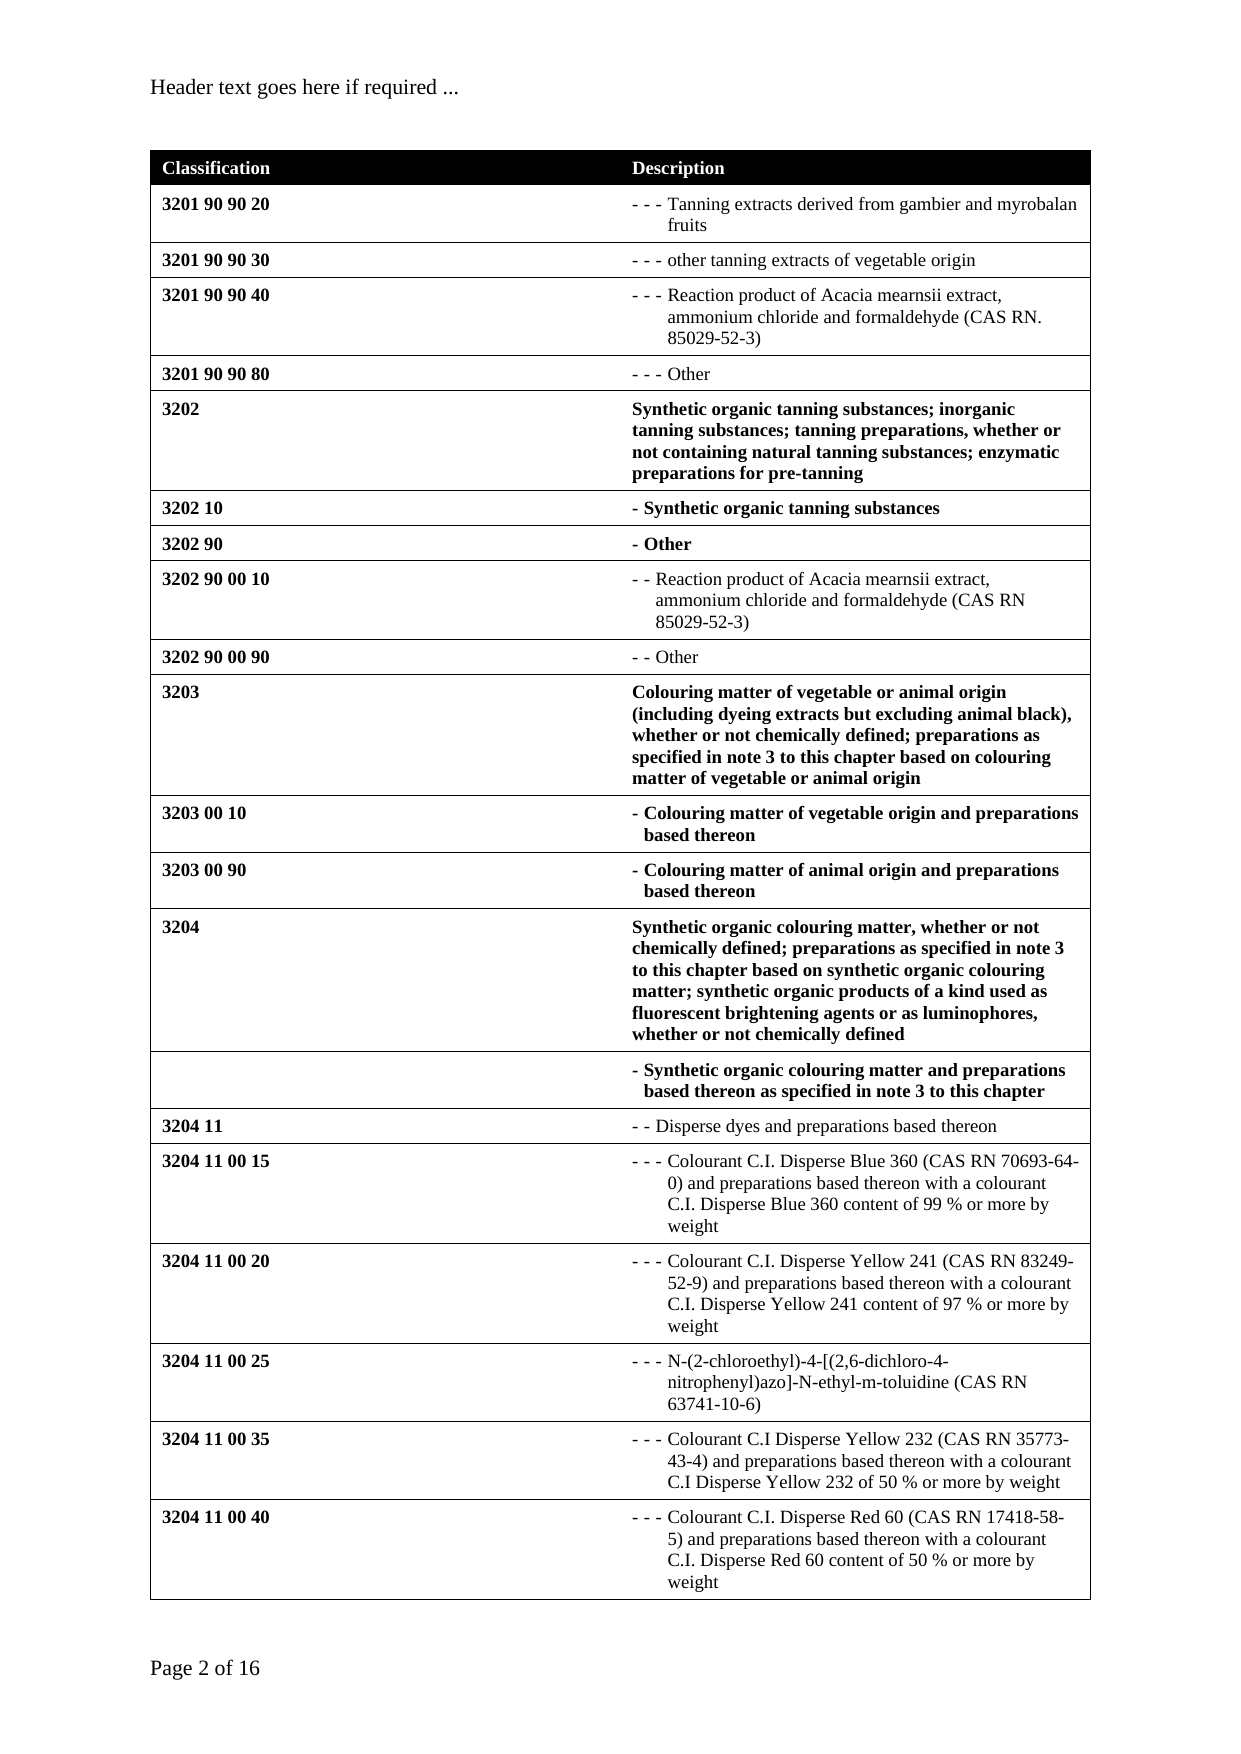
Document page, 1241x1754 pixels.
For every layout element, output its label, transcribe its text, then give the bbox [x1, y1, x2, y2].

table_cell 3201 90 90 80 [151, 356, 621, 390]
table_cell - - - N-(2-chloroethyl)-4-[(2,6-dichloro-4-nitrophenyl)azo]-N-ethyl-m-toluidine (CAS RN 63741-10-6) [621, 1344, 1090, 1421]
table_cell Synthetic organic tanning substances; inorganic tanning substances; tanning preparations, whether or not containing natural tanning substances; enzymatic preparations for pre-tanning [621, 391, 1090, 490]
table_cell - Colouring matter of animal origin and preparations based thereon [621, 853, 1090, 908]
table_cell - Other [621, 526, 1090, 560]
table_cell - Synthetic organic colouring matter and preparations based thereon as specified in note 3 to this chapter [621, 1052, 1090, 1108]
table_cell 3202 90 00 90 [151, 640, 621, 673]
table_cell - Synthetic organic tanning substances [621, 491, 1090, 525]
table_cell 3202 10 [151, 491, 621, 525]
table_cell 3201 90 90 40 [151, 278, 621, 355]
table_cell 3202 90 00 10 [151, 561, 621, 638]
table_cell Colouring matter of vegetable or animal origin (including dyeing extracts but excluding animal black), whether or not chemically defined; preparations as specified in note 3 to this chapter based on colouring matter of vegetable or animal origin [621, 675, 1090, 795]
table_cell 3204 [151, 909, 621, 1051]
table_cell - - - Colourant C.I. Disperse Yellow 241 (CAS RN 83249-52-9) and preparations based thereon with a colourant C.I. Disperse Yellow 241 content of 97 % or more by weight [621, 1244, 1090, 1342]
table_cell - Colouring matter of vegetable origin and preparations based thereon [621, 796, 1090, 852]
table_cell 3203 00 10 [151, 796, 621, 852]
table_cell 3202 [151, 391, 621, 490]
table_cell - - Other [621, 640, 1090, 673]
table_cell 3202 90 [151, 526, 621, 560]
table_cell 3204 11 [151, 1109, 621, 1143]
table_cell 3204 11 00 25 [151, 1344, 621, 1421]
table_cell - - - Colourant C.I. Disperse Blue 360 (CAS RN 70693-64-0) and preparations based thereon with a colourant C.I. Disperse Blue 360 content of 99 % or more by weight [621, 1144, 1090, 1243]
table_cell 3203 [151, 675, 621, 795]
table_cell - - - other tanning extracts of vegetable origin [621, 243, 1090, 277]
table_cell - - - Other [621, 356, 1090, 390]
table_cell [151, 1052, 621, 1108]
table_cell 3201 90 90 20 [151, 185, 621, 242]
table_cell 3203 00 90 [151, 853, 621, 908]
table_cell - - - Reaction product of Acacia mearnsii extract, ammonium chloride and formaldehyde (CAS RN. 85029-52-3) [621, 278, 1090, 355]
table_cell - - - Colourant C.I. Disperse Red 60 (CAS RN 17418-58-5) and preparations based thereon with a colourant C.I. Disperse Red 60 content of 50 % or more by weight [621, 1500, 1090, 1599]
table_cell - - Disperse dyes and preparations based thereon [621, 1109, 1090, 1143]
table_cell - - - Tanning extracts derived from gambier and myrobalan fruits [621, 185, 1090, 242]
table_cell 3204 11 00 35 [151, 1422, 621, 1499]
table_header Classification [151, 151, 621, 185]
table_cell 3204 11 00 15 [151, 1144, 621, 1243]
table_cell - - - Colourant C.I Disperse Yellow 232 (CAS RN 35773-43-4) and preparations based thereon with a colourant C.I Disperse Yellow 232 of 50 % or more by weight [621, 1422, 1090, 1499]
table_cell Synthetic organic colouring matter, whether or not chemically defined; preparations as specified in note 3 to this chapter based on synthetic organic colouring matter; synthetic organic products of a kind used as fluorescent brightening agents or as luminophores, whether or not chemically defined [621, 909, 1090, 1051]
table_cell 3204 11 00 40 [151, 1500, 621, 1599]
table_header Description [621, 151, 1090, 185]
table_cell - - Reaction product of Acacia mearnsii extract, ammonium chloride and formaldehyde (CAS RN 85029-52-3) [621, 561, 1090, 638]
table_cell 3204 11 00 20 [151, 1244, 621, 1342]
table_cell 3201 90 90 30 [151, 243, 621, 277]
